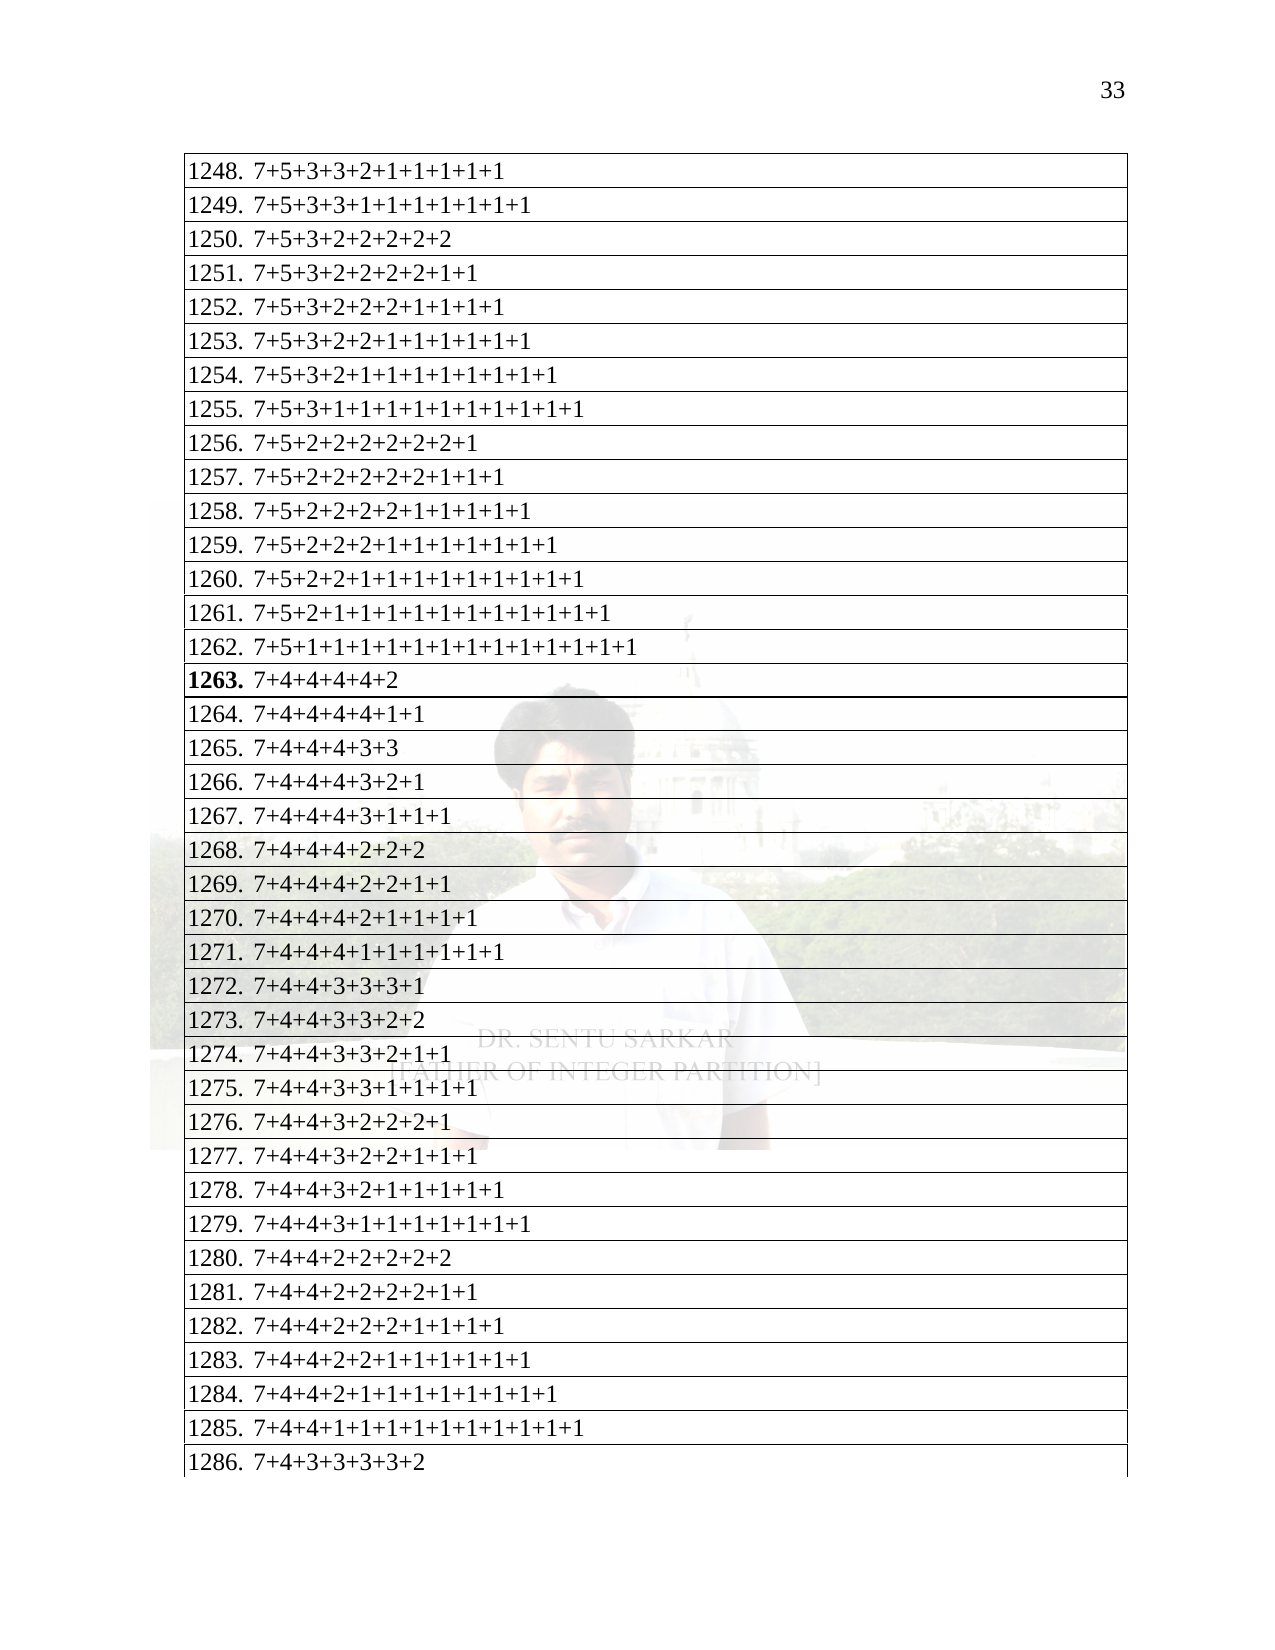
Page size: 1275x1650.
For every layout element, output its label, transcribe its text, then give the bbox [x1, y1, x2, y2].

list 7+4+4+3+3+2+1+1 [185, 1037, 1127, 1070]
list 7+4+4+3+3+3+1 [185, 969, 1127, 1002]
list 7+5+3+1+1+1+1+1+1+1+1+1+1 [185, 392, 1127, 425]
list 7+4+4+4+3+1+1+1 [185, 799, 1127, 832]
list 7+4+4+1+1+1+1+1+1+1+1+1+1 [185, 1411, 1127, 1443]
list 7+4+4+4+2+2+2 [185, 833, 1127, 866]
list 7+5+2+2+2+2+2+1+1+1 [185, 460, 1127, 493]
list 7+4+4+2+2+1+1+1+1+1+1 [185, 1343, 1127, 1376]
list 7+5+3+2+1+1+1+1+1+1+1+1 [185, 358, 1127, 391]
list 7+5+3+3+2+1+1+1+1+1 [185, 154, 1127, 187]
list 7+4+4+4+4+1+1 [185, 698, 1127, 730]
list 7+4+4+3+2+2+1+1+1 [185, 1139, 1127, 1172]
list 7+4+4+4+3+2+1 [185, 765, 1127, 798]
list 7+4+4+4+1+1+1+1+1+1 [185, 935, 1127, 968]
list 7+4+4+3+2+1+1+1+1+1 [185, 1173, 1127, 1206]
list 7+4+4+3+3+2+2 [185, 1003, 1127, 1036]
list 7+4+4+2+2+2+2+2 [185, 1241, 1127, 1274]
list 7+4+3+3+3+3+2 [185, 1445, 1127, 1477]
list 7+5+2+2+1+1+1+1+1+1+1+1+1 [185, 562, 1127, 594]
list 7+5+2+2+2+1+1+1+1+1+1+1 [185, 528, 1127, 561]
list 7+4+4+4+4+2 [185, 664, 1127, 696]
list 7+5+2+2+2+2+2+2+1 [185, 426, 1127, 459]
list 7+5+3+2+2+2+1+1+1+1 [185, 290, 1127, 323]
list 7+5+3+3+1+1+1+1+1+1+1 [185, 188, 1127, 221]
list 7+4+4+3+3+1+1+1+1 [185, 1071, 1127, 1104]
list 7+4+4+2+2+2+1+1+1+1 [185, 1309, 1127, 1342]
list 7+4+4+3+2+2+2+1 [185, 1105, 1127, 1138]
list 7+4+4+2+1+1+1+1+1+1+1+1 [185, 1377, 1127, 1409]
list 7+4+4+4+3+3 [185, 731, 1127, 764]
list 7+5+1+1+1+1+1+1+1+1+1+1+1+1+1 [185, 630, 1127, 662]
list 7+5+2+2+2+2+1+1+1+1+1 [185, 494, 1127, 527]
list 7+4+4+4+2+1+1+1+1 [185, 901, 1127, 934]
list 7+5+3+2+2+2+2+1+1 [185, 256, 1127, 289]
list 7+5+3+2+2+2+2+2 [185, 222, 1127, 255]
list 7+5+3+2+2+1+1+1+1+1+1 [185, 324, 1127, 357]
list 7+4+4+2+2+2+2+1+1 [185, 1275, 1127, 1308]
list 7+4+4+4+2+2+1+1 [185, 867, 1127, 900]
list 7+5+2+1+1+1+1+1+1+1+1+1+1+1 [185, 596, 1127, 628]
list 7+4+4+3+1+1+1+1+1+1+1 [185, 1207, 1127, 1240]
